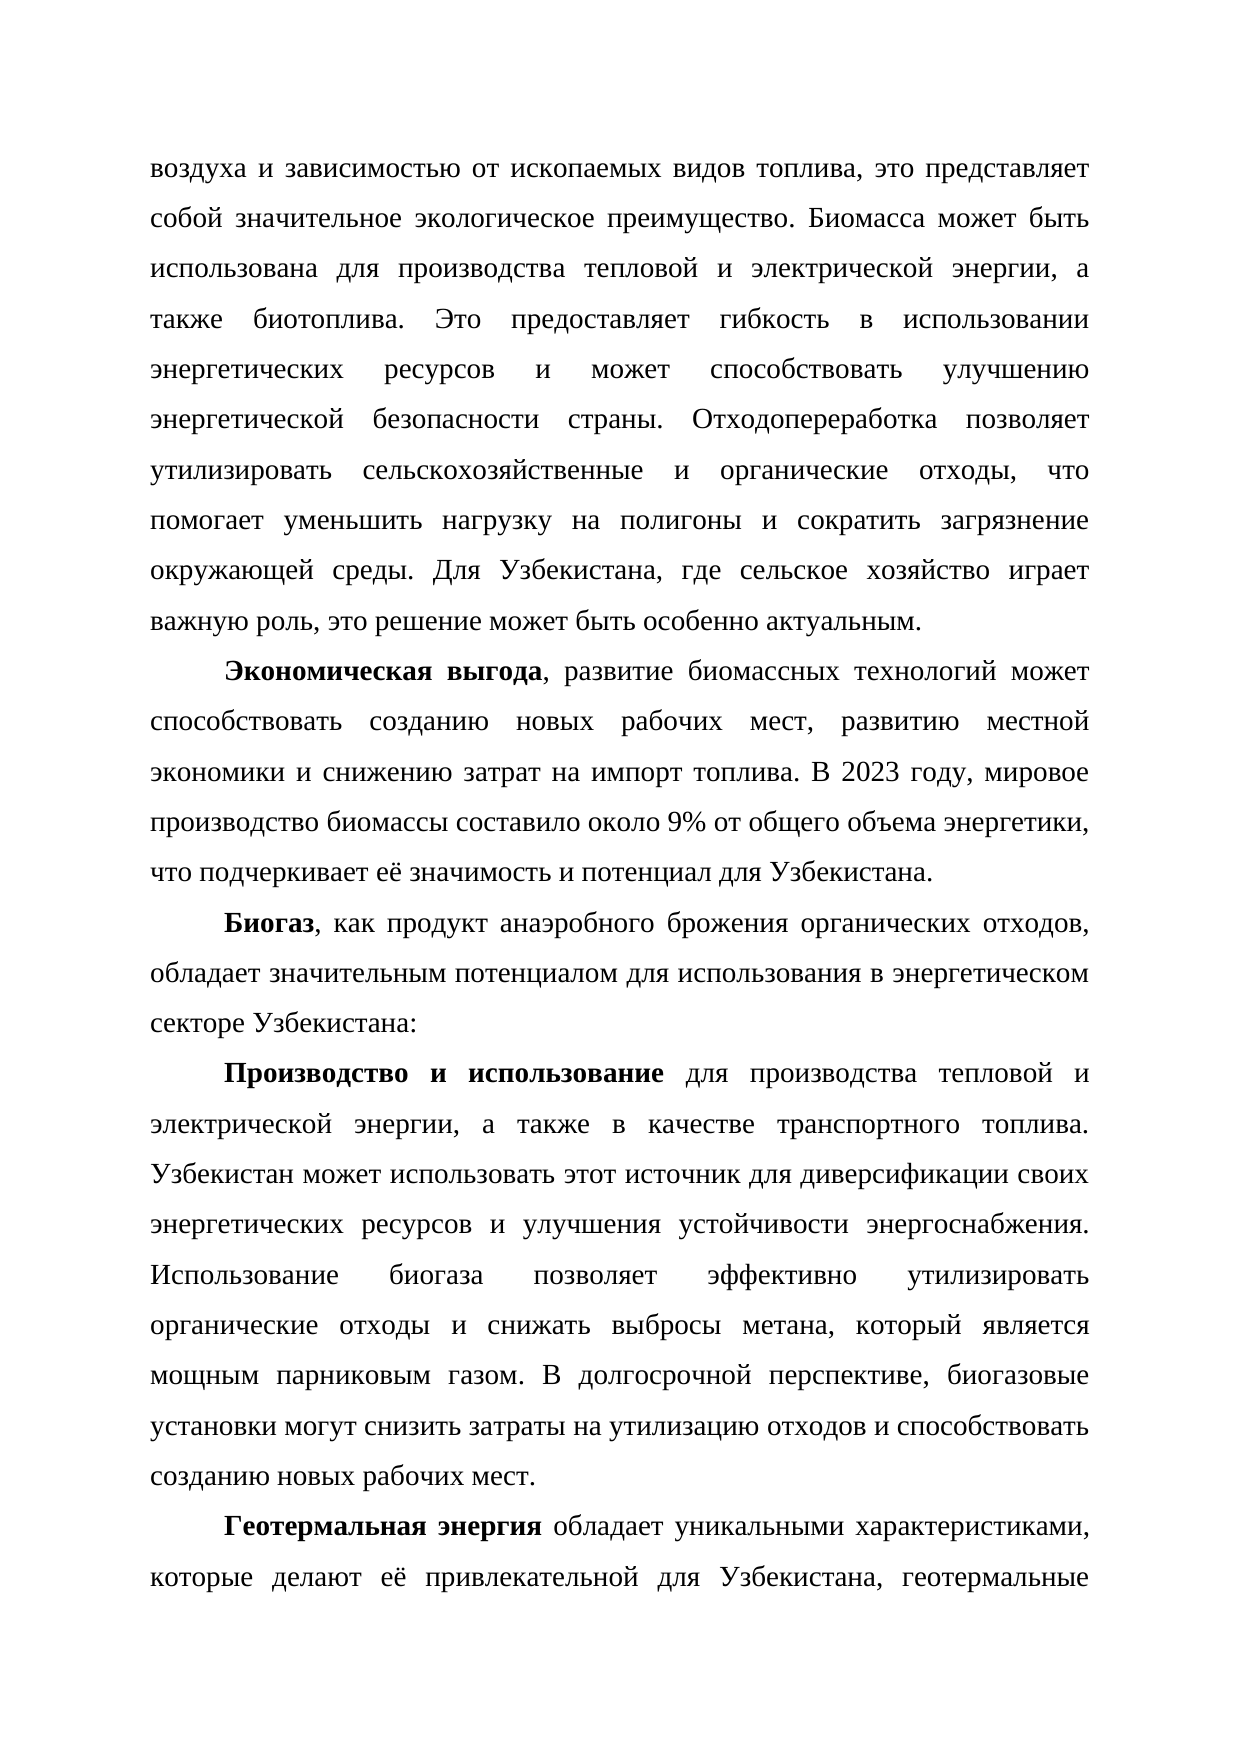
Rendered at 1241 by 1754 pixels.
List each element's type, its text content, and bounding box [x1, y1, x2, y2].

text Производство и использование для производства тепловой и электрической энергии, а также в качестве транспортного топлива. Узбекистан может использовать этот источник для диверсификации своих энергетических ресурсов и улучшения устойчивости энергоснабжения. Использование биогаза позволяет эффективно утилизировать органические отходы и снижать выбросы метана, который является мощным парниковым газом. В долгосрочной перспективе, биогазовые установки могут снизить затраты на утилизацию отходов и способствовать созданию новых рабочих мест. [150, 1056, 1090, 1492]
text Экономическая выгода, развитие биомассных технологий может способствовать созданию новых рабочих мест, развитию местной экономики и снижению затрат на импорт топлива. В 2023 году, мировое производство биомассы составило около 9% от общего объема энергетики, что подчеркивает её значимость и потенциал для Узбекистана. [150, 653, 1090, 888]
text Биогаз, как продукт анаэробного брожения органических отходов, обладает значительным потенциалом для использования в энергетическом секторе Узбекистана: [150, 905, 1090, 1039]
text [150, 150, 1090, 636]
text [150, 1508, 1090, 1592]
